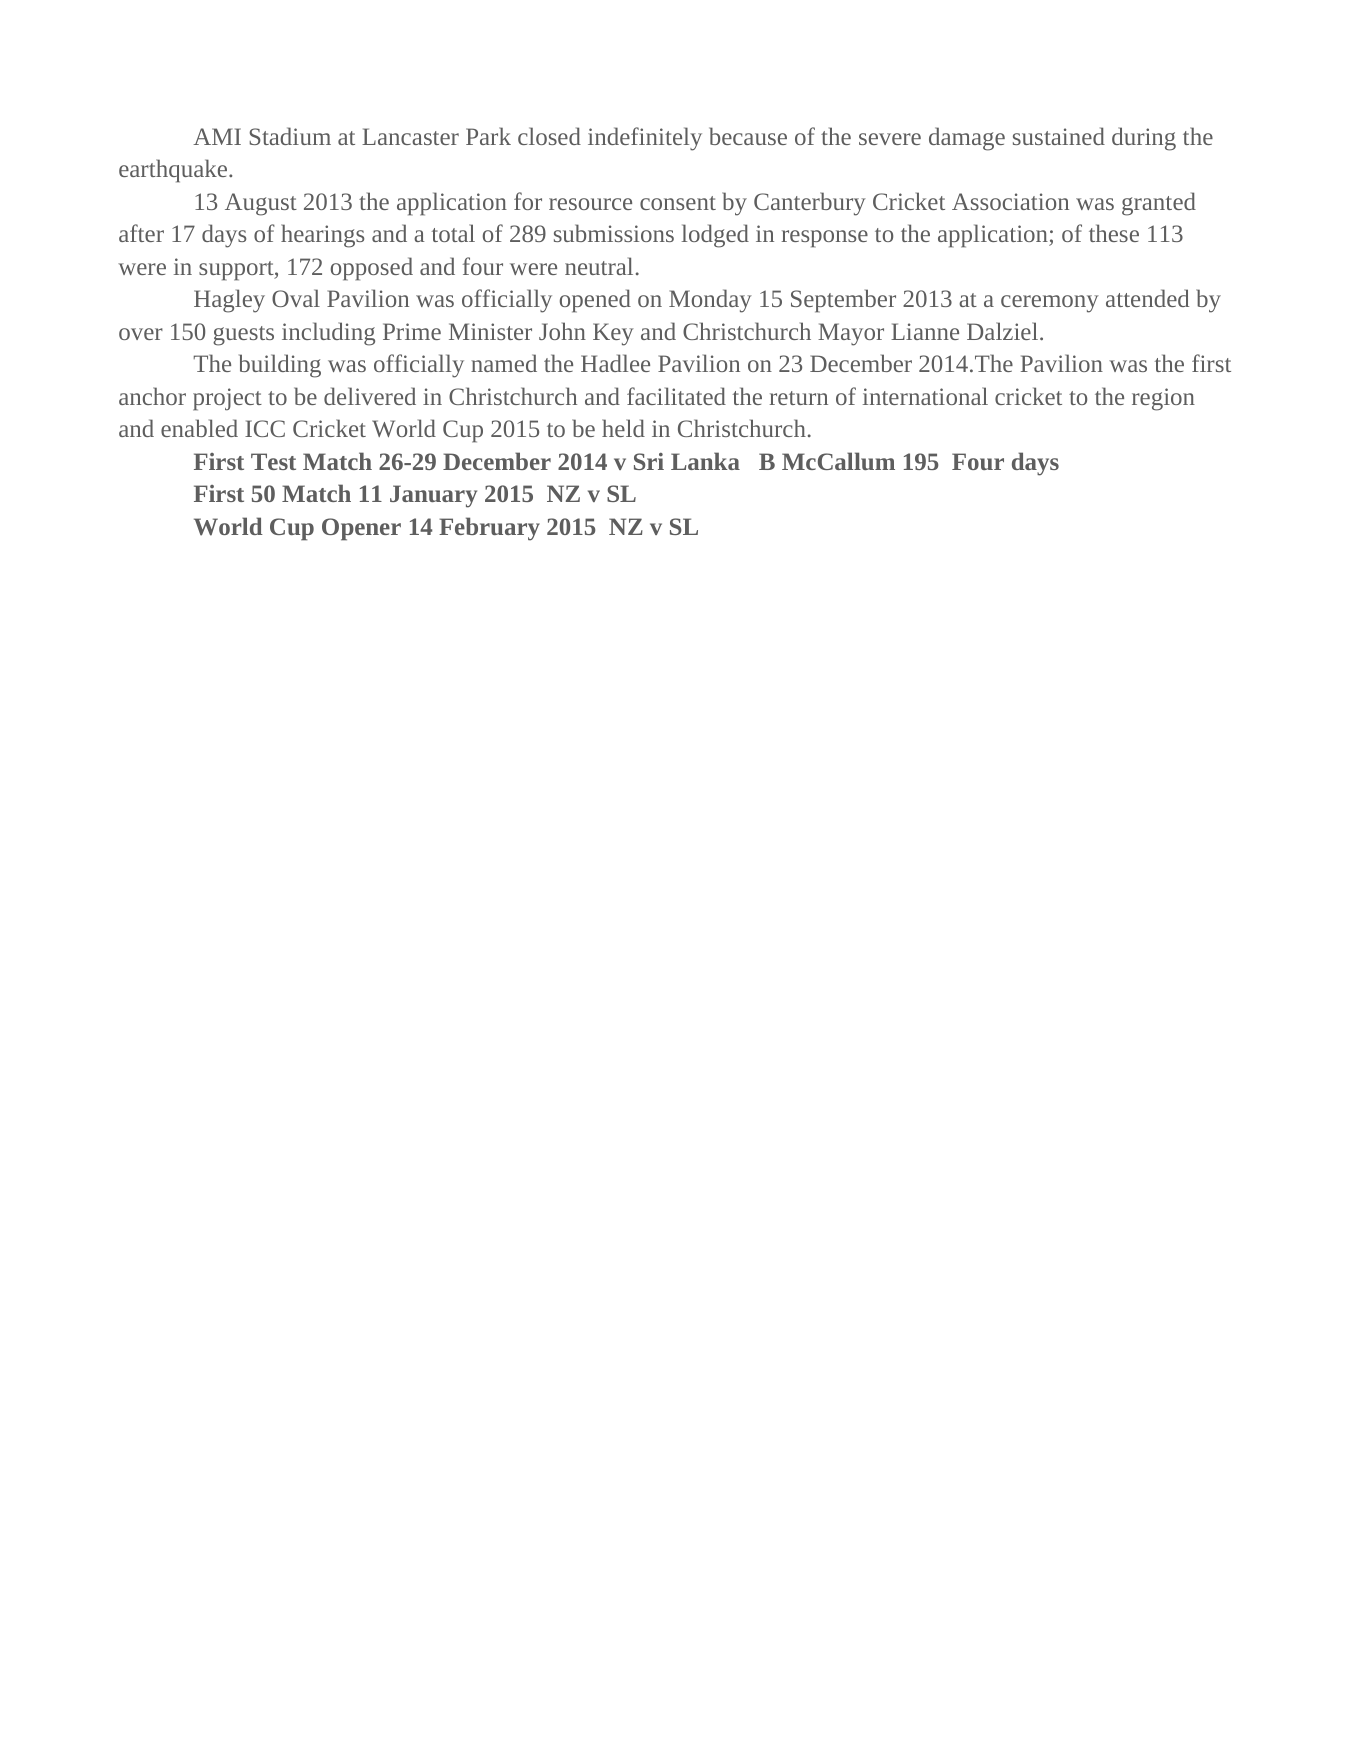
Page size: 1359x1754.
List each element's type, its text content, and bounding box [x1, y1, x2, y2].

text 13 August 2013 the application for resource consent by Canterbury Cricket Association was granted after 17 days of hearings and a total of 289 submissions lodged in response to the application; of these 113 were in support, 172 opposed and four were neutral. [118, 183, 1237, 281]
text Hagley Oval Pavilion was officially opened on Monday 15 September 2013 at a ceremony attended by over 150 guests including Prime Minister John Key and Christchurch Mayor Lianne Dalziel. [118, 281, 1237, 346]
text First Test Match 26-29 December 2014 v Sri Lanka B McCallum 195 Four days [118, 443, 1237, 476]
text AMI Stadium at Lancaster Park closed indefinitely because of the severe damage sustained during the earthquake. [118, 118, 1237, 183]
text First 50 Match 11 January 2015 NZ v SL [118, 476, 1237, 508]
text The building was officially named the Hadlee Pavilion on 23 December 2014.The Pavilion was the first anchor project to be delivered in Christchurch and facilitated the return of international cricket to the region and enabled ICC Cricket World Cup 2015 to be held in Christchurch. [118, 346, 1237, 443]
text World Cup Opener 14 February 2015 NZ v SL [118, 508, 1237, 541]
